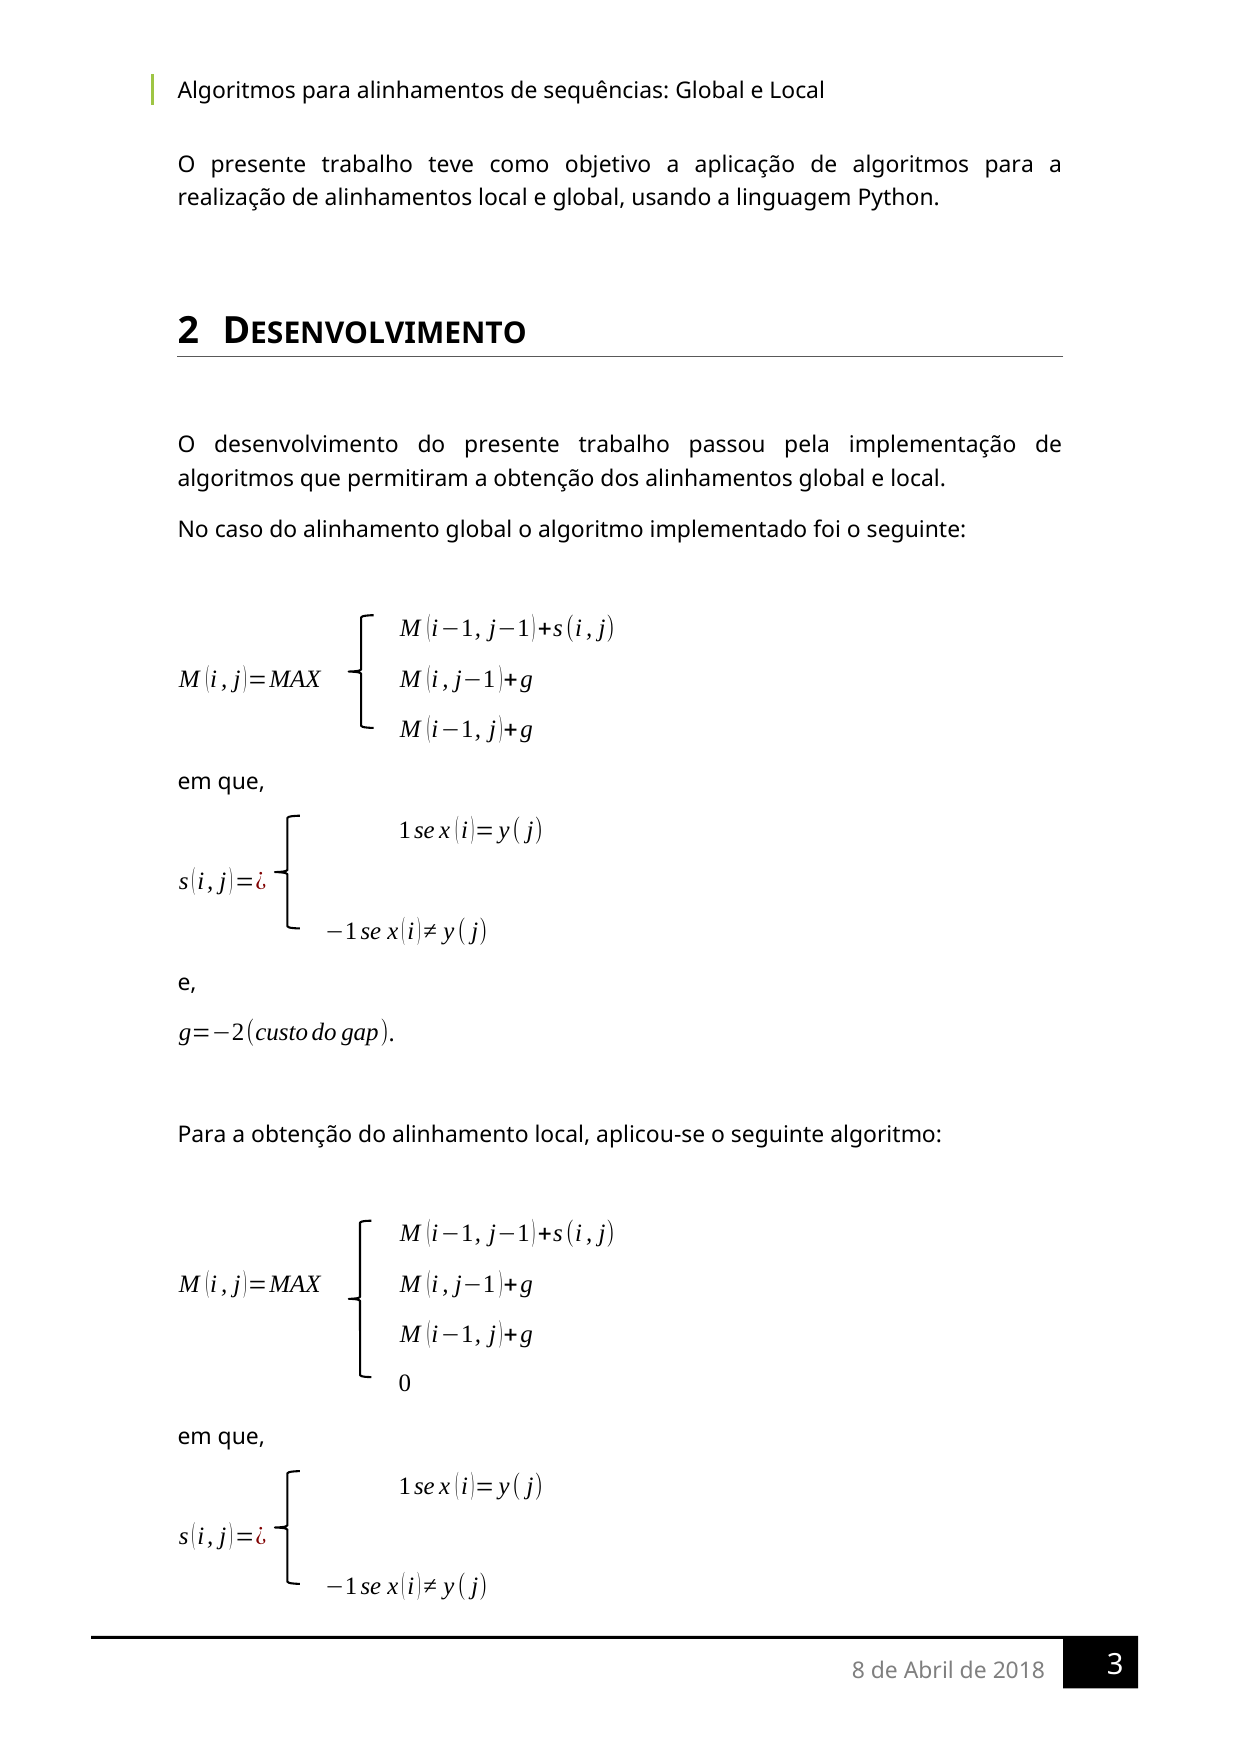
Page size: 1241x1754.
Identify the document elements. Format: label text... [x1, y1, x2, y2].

text e, [177, 966, 1063, 997]
subtitle Desenvolvimento [177, 303, 1063, 356]
text O presente trabalho teve como objetivo a aplicação de algoritmos para a realização de alinhamentos local e global, usando a linguagem Python. [177, 148, 1063, 213]
text em que, [177, 764, 1063, 796]
text O desenvolvimento do presente trabalho passou pela implementação de algoritmos que permitiram a obtenção dos alinhamentos global e local. [177, 428, 1063, 493]
text em que, [177, 1420, 1063, 1451]
text Para a obtenção do alinhamento local, aplicou-se o seguinte algoritmo: [177, 1117, 1063, 1149]
text No caso do alinhamento global o algoritmo implementado foi o seguinte: [177, 512, 1063, 544]
text . [177, 1017, 1063, 1048]
